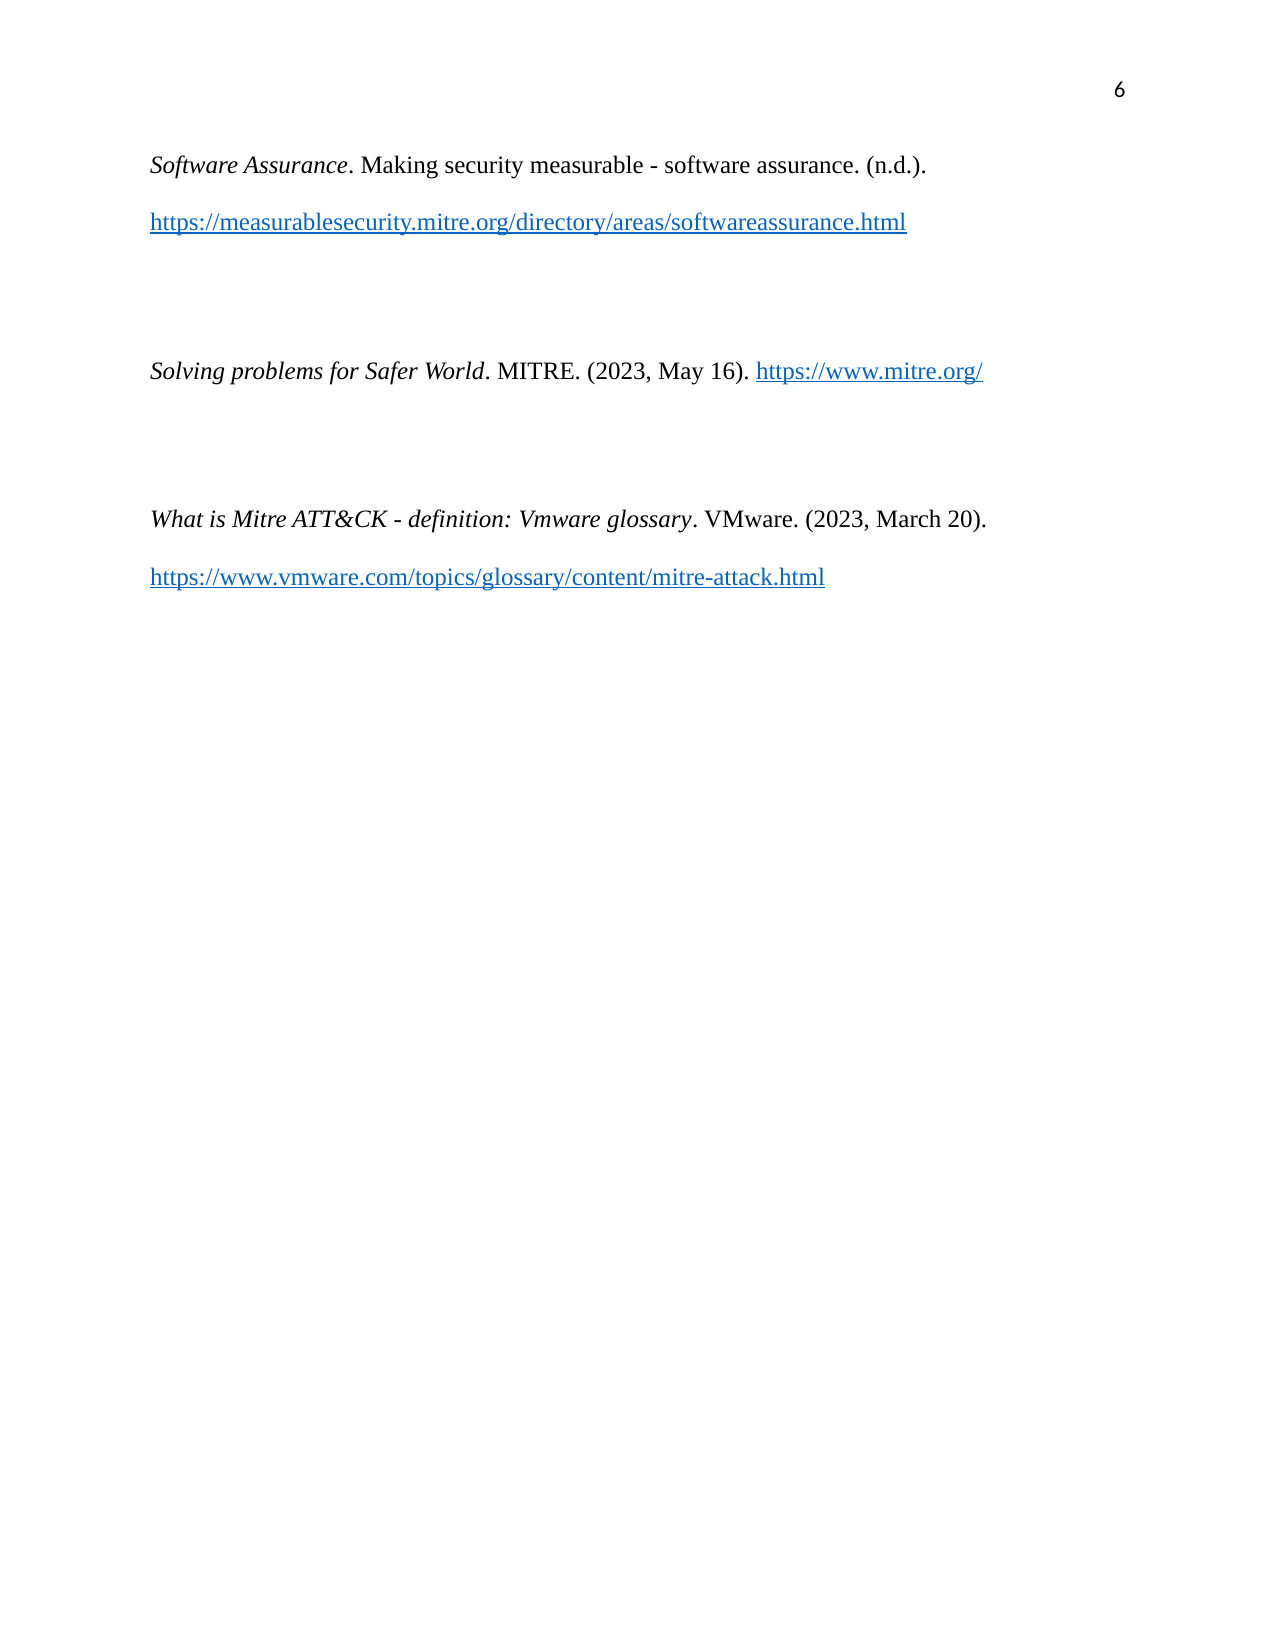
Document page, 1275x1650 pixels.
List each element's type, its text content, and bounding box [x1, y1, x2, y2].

text Solving problems for Safer World. MITRE. (2023, May 16). https://www.mitre.org/ [150, 356, 1125, 384]
text What is Mitre ATT&CK - definition: Vmware glossary. VMware. (2023, March 20). https://www.vmware.com/topics/glossary/content/mitre-attack.html [150, 504, 1125, 590]
text Software Assurance. Making security measurable - software assurance. (n.d.). https://measurablesecurity.mitre.org/directory/areas/softwareassurance.html [150, 150, 1125, 236]
